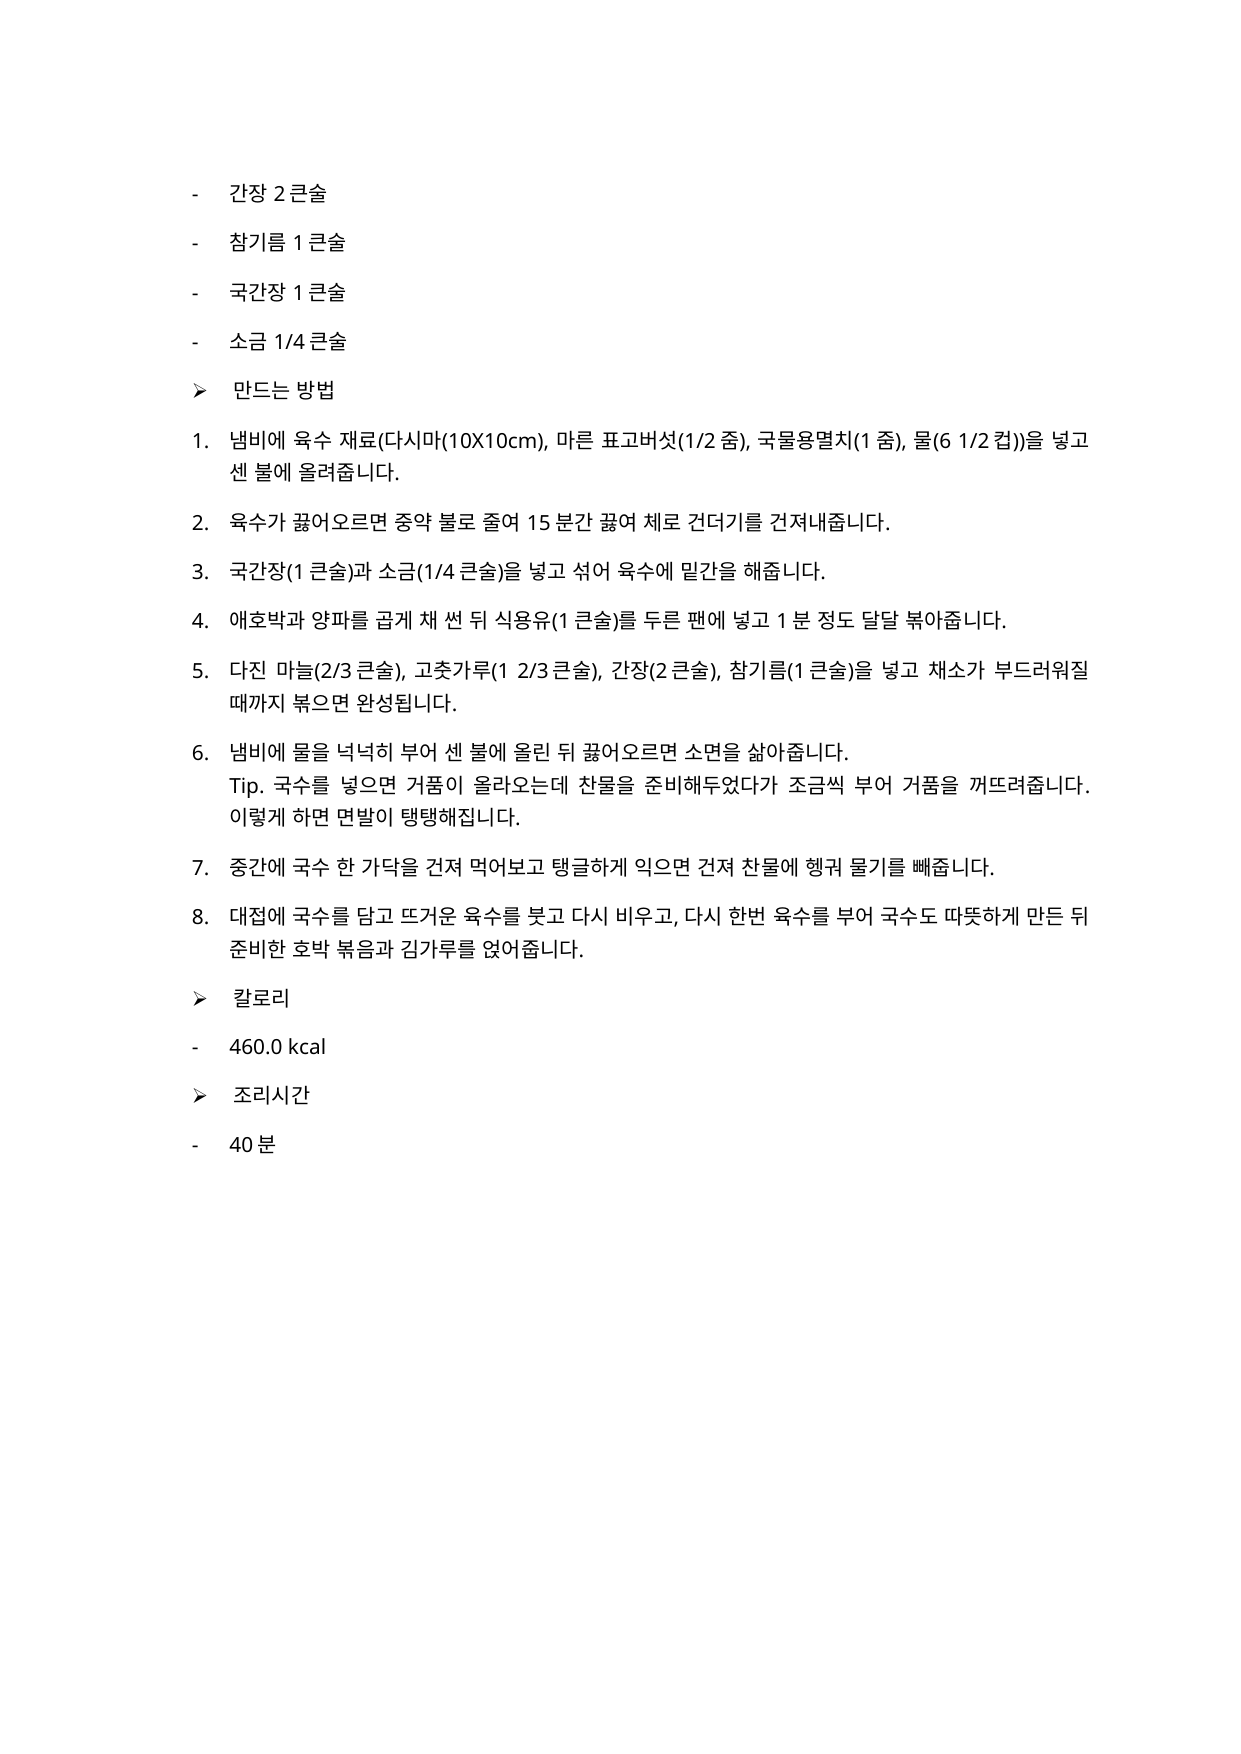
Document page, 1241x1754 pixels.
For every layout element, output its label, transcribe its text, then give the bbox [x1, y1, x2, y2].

list 참기름 1큰술 [192, 227, 1090, 257]
list 소금 1/4큰술 [192, 325, 1090, 356]
list 칼로리 [192, 982, 1090, 1013]
list 만드는 방법 [192, 375, 1090, 405]
list 국간장(1큰술)과 소금(1/4큰술)을 넣고 섞어 육수에 밑간을 해줍니다. [192, 555, 1090, 586]
list 대접에 국수를 담고 뜨거운 육수를 붓고 다시 비우고, 다시 한번 육수를 부어 국수도 따뜻하게 만든 뒤 준비한 호박 볶음과 김가루를 얹어줍니다. [192, 900, 1090, 963]
list 다진 마늘(2/3큰술), 고춧가루(1 2/3큰술), 간장(2큰술), 참기름(1큰술)을 넣고 채소가 부드러워질 때까지 볶으면 완성됩니다. [192, 654, 1090, 717]
list 냄비에 육수 재료(다시마(10X10cm), 마른 표고버섯(1/2줌), 국물용멸치(1줌), 물(6 1/2컵))을 넣고 센 불에 올려줍니다. [192, 424, 1090, 487]
list 애호박과 양파를 곱게 채 썬 뒤 식용유(1큰술)를 두른 팬에 넣고 1분 정도 달달 볶아줍니다. [192, 605, 1090, 635]
list 460.0 kcal [192, 1032, 1090, 1060]
list 조리시간 [192, 1079, 1090, 1109]
list 중간에 국수 한 가닥을 건져 먹어보고 탱글하게 익으면 건져 찬물에 헹궈 물기를 빼줍니다. [192, 851, 1090, 881]
list 육수가 끓어오르면 중약 불로 줄여 15분간 끓여 체로 건더기를 건져내줍니다. [192, 506, 1090, 536]
list 간장 2큰술 [192, 177, 1090, 207]
list 40분 [192, 1128, 1090, 1159]
list 냄비에 물을 넉넉히 부어 센 불에 올린 뒤 끓어오르면 소면을 삶아줍니다. Tip. 국수를 넣으면 거품이 올라오는데 찬물을 준비해두었다가 조금씩 부어 거품을 꺼뜨려줍니다. 이렇게 하면 면발이 탱탱해집니다. [192, 736, 1090, 832]
list 국간장 1큰술 [192, 276, 1090, 306]
